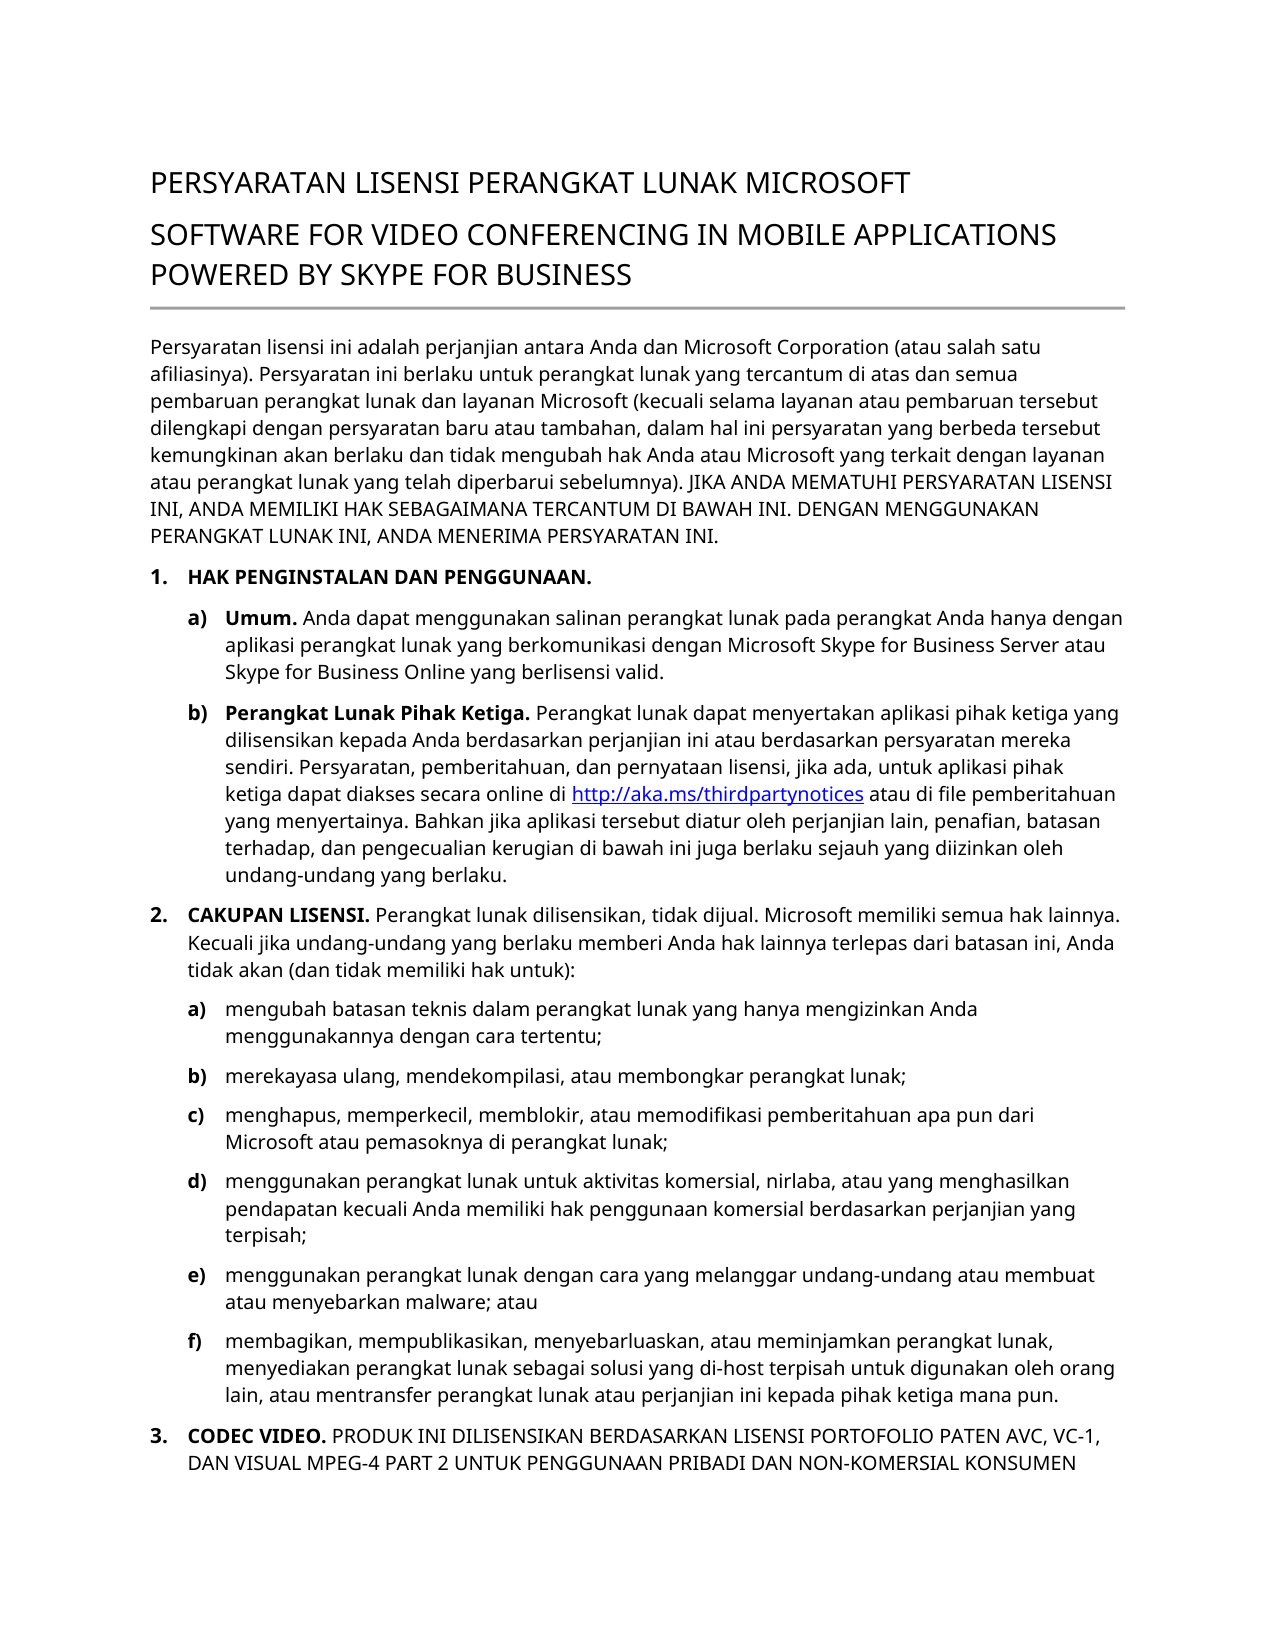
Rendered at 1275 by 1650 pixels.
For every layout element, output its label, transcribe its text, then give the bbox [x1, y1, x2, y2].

list merekayasa ulang, mendekompilasi, atau membongkar perangkat lunak; [187, 1062, 1125, 1089]
list menggunakan perangkat lunak dengan cara yang melanggar undang-undang atau membuat atau menyebarkan malware; atau [187, 1261, 1125, 1315]
text Persyaratan lisensi ini adalah perjanjian antara Anda dan Microsoft Corporation (atau salah satu afiliasinya). Persyaratan ini berlaku untuk perangkat lunak yang tercantum di atas dan semua pembaruan perangkat lunak dan layanan Microsoft (kecuali selama layanan atau pembaruan tersebut dilengkapi dengan persyaratan baru atau tambahan, dalam hal ini persyaratan yang berbeda tersebut kemungkinan akan berlaku dan tidak mengubah hak Anda atau Microsoft yang terkait dengan layanan atau perangkat lunak yang telah diperbarui sebelumnya). JIKA ANDA MEMATUHI PERSYARATAN LISENSI INI, ANDA MEMILIKI HAK SEBAGAIMANA TERCANTUM DI BAWAH INI. DENGAN MENGGUNAKAN PERANGKAT LUNAK INI, ANDA MENERIMA PERSYARATAN INI. [150, 333, 1125, 549]
list membagikan, mempublikasikan, menyebarluaskan, atau meminjamkan perangkat lunak, menyediakan perangkat lunak sebagai solusi yang di-host terpisah untuk digunakan oleh orang lain, atau mentransfer perangkat lunak atau perjanjian ini kepada pihak ketiga mana pun. [187, 1328, 1125, 1409]
subtitle CAKUPAN LISENSI. Perangkat lunak dilisensikan, tidak dijual. Microsoft memiliki semua hak lainnya. Kecuali jika undang-undang yang berlaku memberi Anda hak lainnya terlepas dari batasan ini, Anda tidak akan (dan tidak memiliki hak untuk): [150, 901, 1125, 983]
subtitle PERSYARATAN LISENSI PERANGKAT LUNAK MICROSOFT [150, 162, 1125, 202]
list menghapus, memperkecil, memblokir, atau memodifikasi pemberitahuan apa pun dari Microsoft atau pemasoknya di perangkat lunak; [187, 1101, 1125, 1155]
list menggunakan perangkat lunak untuk aktivitas komersial, nirlaba, atau yang menghasilkan pendapatan kecuali Anda memiliki hak penggunaan komersial berdasarkan perjanjian yang terpisah; [187, 1168, 1125, 1249]
subtitle HAK PENGINSTALAN DAN PENGGUNAAN. [150, 562, 1125, 590]
list mengubah batasan teknis dalam perangkat lunak yang hanya mengizinkan Anda menggunakannya dengan cara tertentu; [187, 995, 1125, 1049]
subtitle Perangkat Lunak Pihak Ketiga. Perangkat lunak dapat menyertakan aplikasi pihak ketiga yang dilisensikan kepada Anda berdasarkan perjanjian ini atau berdasarkan persyaratan mereka sendiri. Persyaratan, pemberitahuan, dan pernyataan lisensi, jika ada, untuk aplikasi pihak ketiga dapat diakses secara online di http://aka.ms/thirdpartynotices atau di file pemberitahuan yang menyertainya. Bahkan jika aplikasi tersebut diatur oleh perjanjian lain, penafian, batasan terhadap, dan pengecualian kerugian di bawah ini juga berlaku sejauh yang diizinkan oleh undang-undang yang berlaku. [187, 698, 1125, 888]
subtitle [150, 1421, 1125, 1477]
subtitle Umum. Anda dapat menggunakan salinan perangkat lunak pada perangkat Anda hanya dengan aplikasi perangkat lunak yang berkomunikasi dengan Microsoft Skype for Business Server atau Skype for Business Online yang berlisensi valid. [187, 603, 1125, 685]
title SOFTWARE FOR VIDEO CONFERENCING IN MOBILE APPLICATIONS POWERED BY SKYPE FOR BUSINESS [150, 215, 1125, 294]
